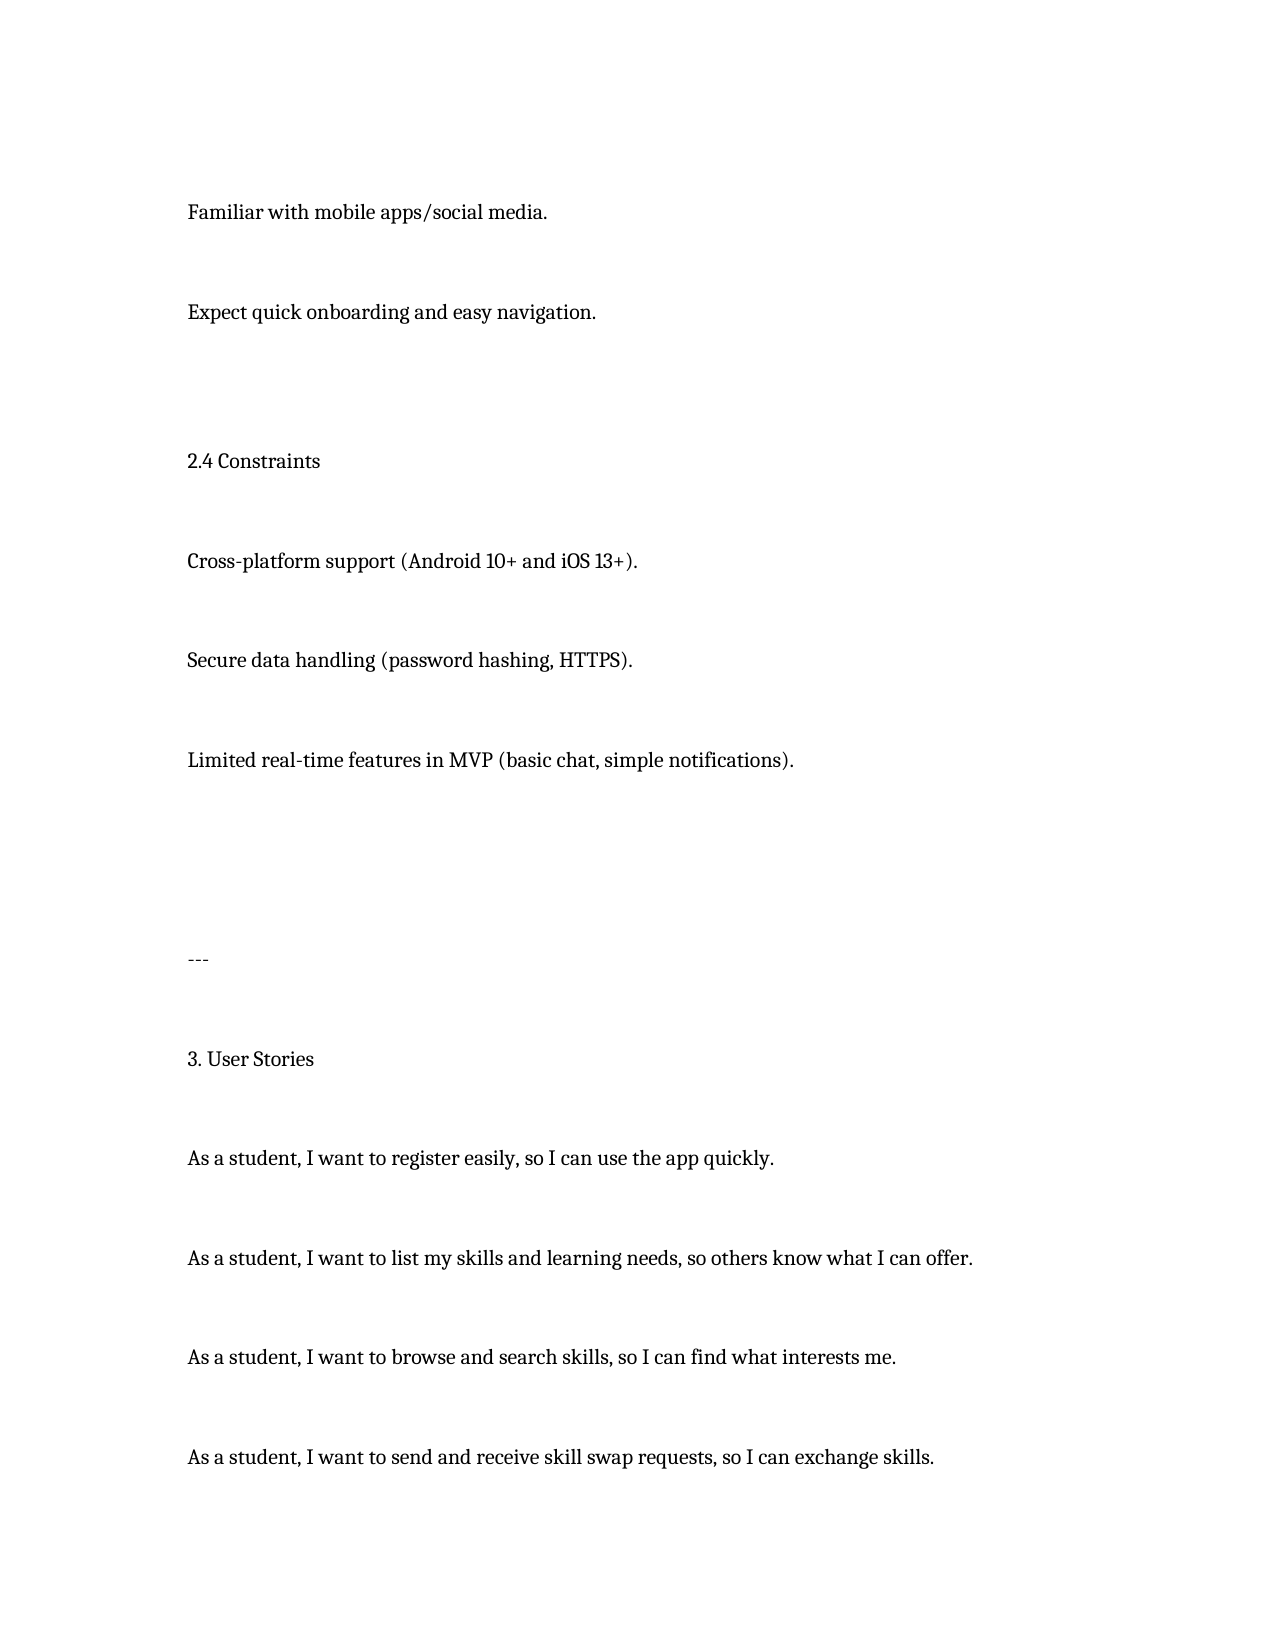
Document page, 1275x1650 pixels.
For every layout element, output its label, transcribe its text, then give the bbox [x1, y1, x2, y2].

text Expect quick onboarding and easy navigation. [187, 299, 1087, 324]
text As a student, I want to list my skills and learning needs, so others know what I can offer. [187, 1245, 1087, 1271]
text As a student, I want to send and receive skill swap requests, so I can exchange skills. [187, 1444, 1087, 1470]
text As a student, I want to browse and search skills, so I can find what interests me. [187, 1345, 1087, 1370]
text Limited real-time features in MVP (basic chat, simple notifications). [187, 747, 1087, 773]
text Secure data handling (password hashing, HTTPS). [187, 648, 1087, 673]
text --- [187, 947, 1087, 972]
text Familiar with mobile apps/social media. [187, 200, 1087, 225]
text As a student, I want to register easily, so I can use the app quickly. [187, 1146, 1087, 1171]
text 2.4 Constraints [187, 449, 1087, 474]
text Cross-platform support (Android 10+ and iOS 13+). [187, 548, 1087, 573]
text 3. User Stories [187, 1046, 1087, 1071]
